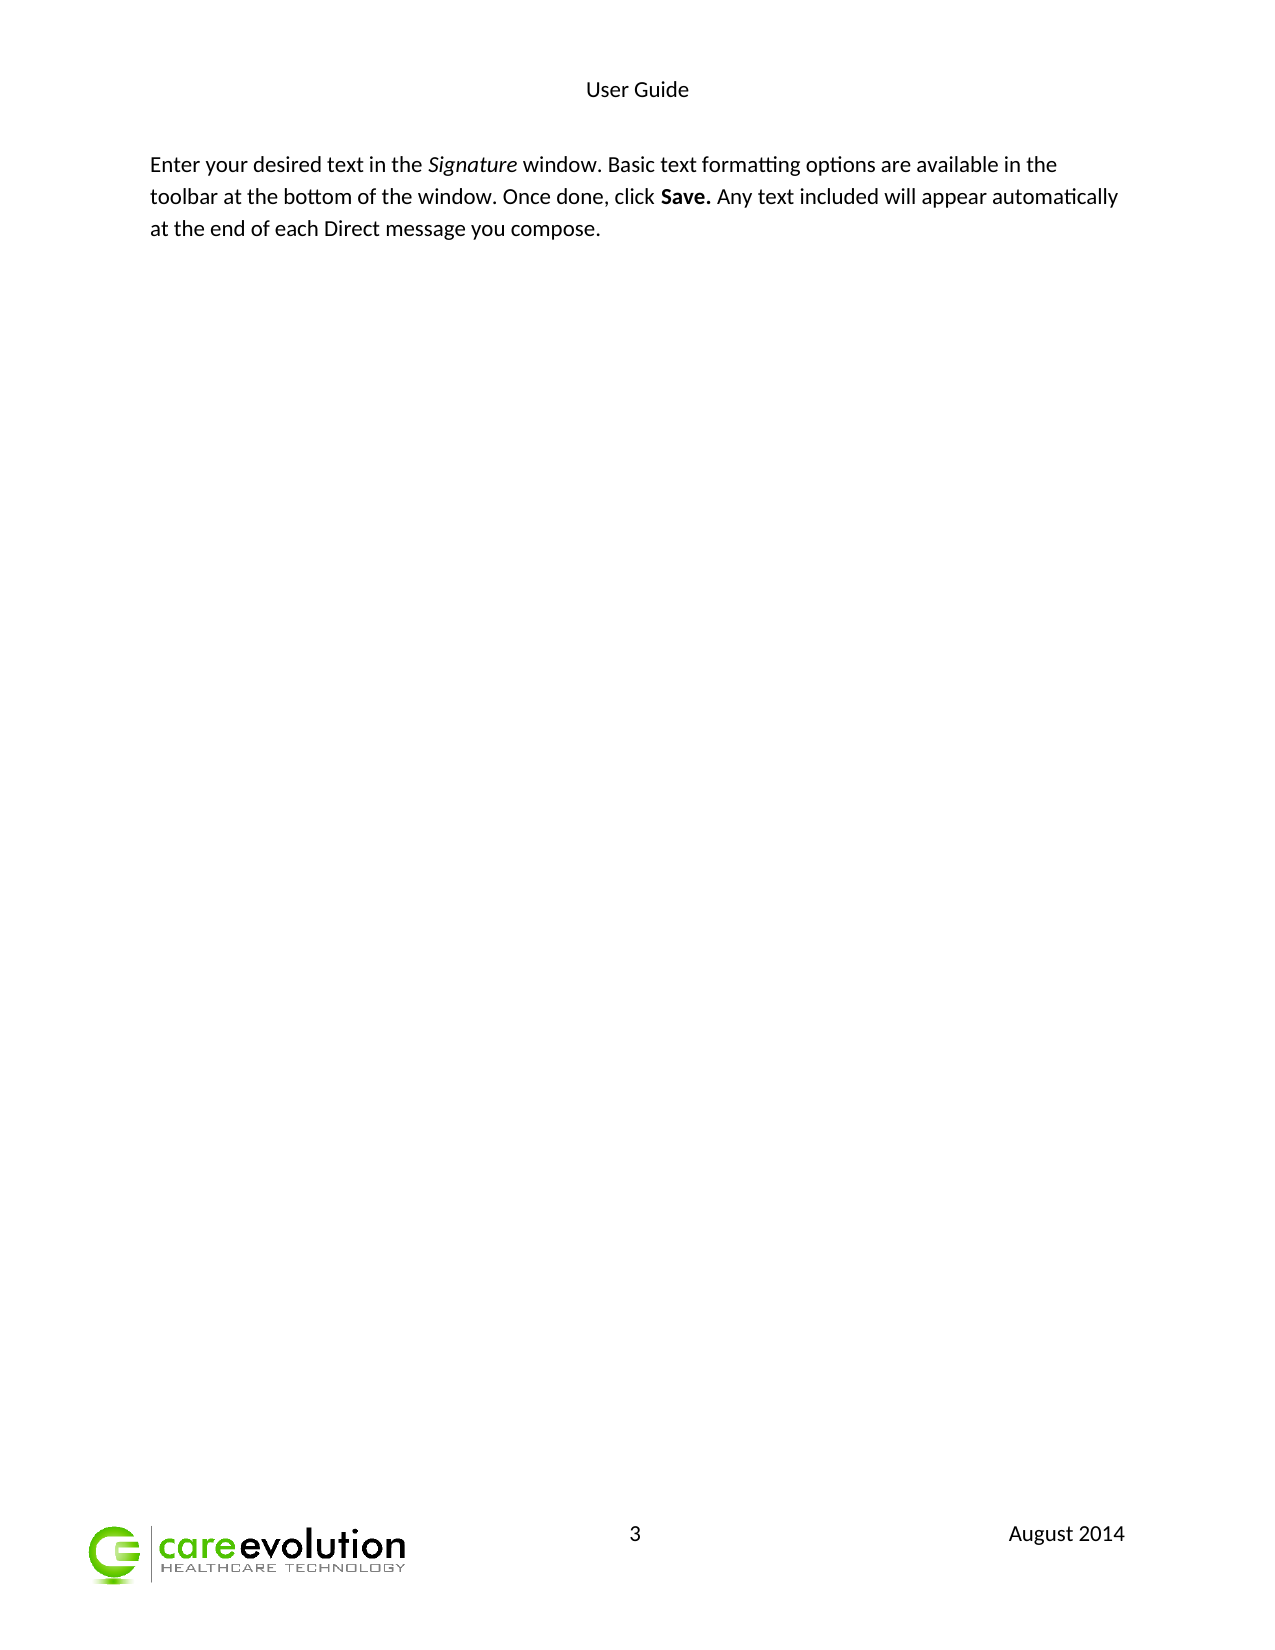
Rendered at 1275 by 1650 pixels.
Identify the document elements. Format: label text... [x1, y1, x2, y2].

picture [84, 1523, 415, 1589]
text Enter your desired text in the Signature window. Basic text formatting options are available in the toolbar at the bottom of the window. Once done, click Save. Any text included will appear automatically at the end of each Direct message you compose. [150, 150, 1125, 242]
